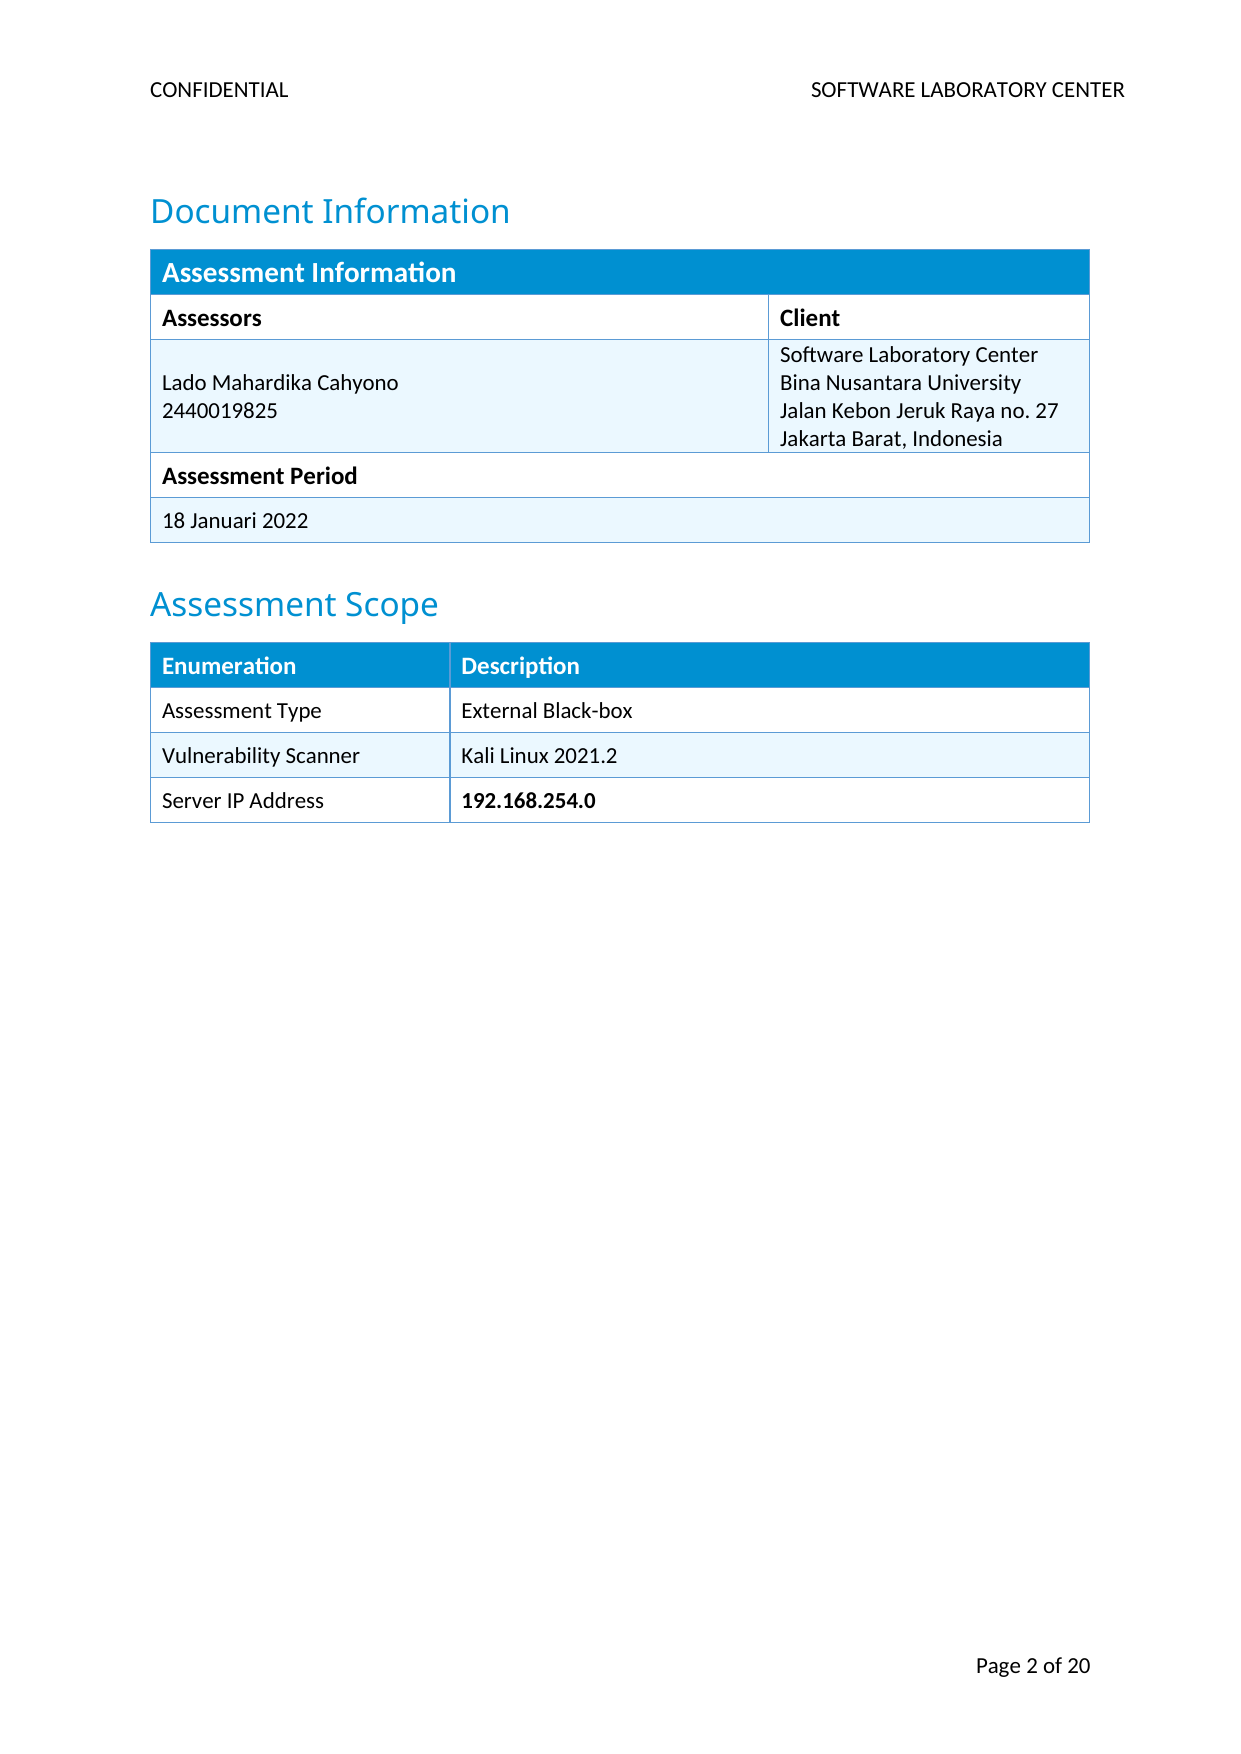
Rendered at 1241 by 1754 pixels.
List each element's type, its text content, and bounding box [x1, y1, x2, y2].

table_cell 18 Januari 2022 [151, 498, 1089, 542]
table_cell Client [769, 295, 1089, 339]
table_cell 192.168.254.0 [451, 778, 1089, 822]
table_header Assessment Information [151, 250, 1089, 294]
subtitle Document Information [150, 187, 1090, 233]
table_cell Assessment Type [151, 688, 449, 732]
table_cell Kali Linux 2021.2 [451, 733, 1089, 777]
table_cell Server IP Address [151, 778, 449, 822]
table_cell Assessors [151, 295, 768, 339]
table_cell Lado Mahardika Cahyono 2440019825 [151, 340, 768, 452]
table_header Description [451, 643, 1089, 687]
table_cell Assessment Period [151, 453, 1089, 497]
table_cell Vulnerability Scanner [151, 733, 449, 777]
subtitle Assessment Scope [150, 581, 1090, 626]
table_cell Software Laboratory Center Bina Nusantara University Jalan Kebon Jeruk Raya no. 27 Jakarta Barat, Indonesia [769, 340, 1089, 452]
table_cell External Black-box [451, 688, 1089, 732]
table_header Enumeration [151, 643, 449, 687]
